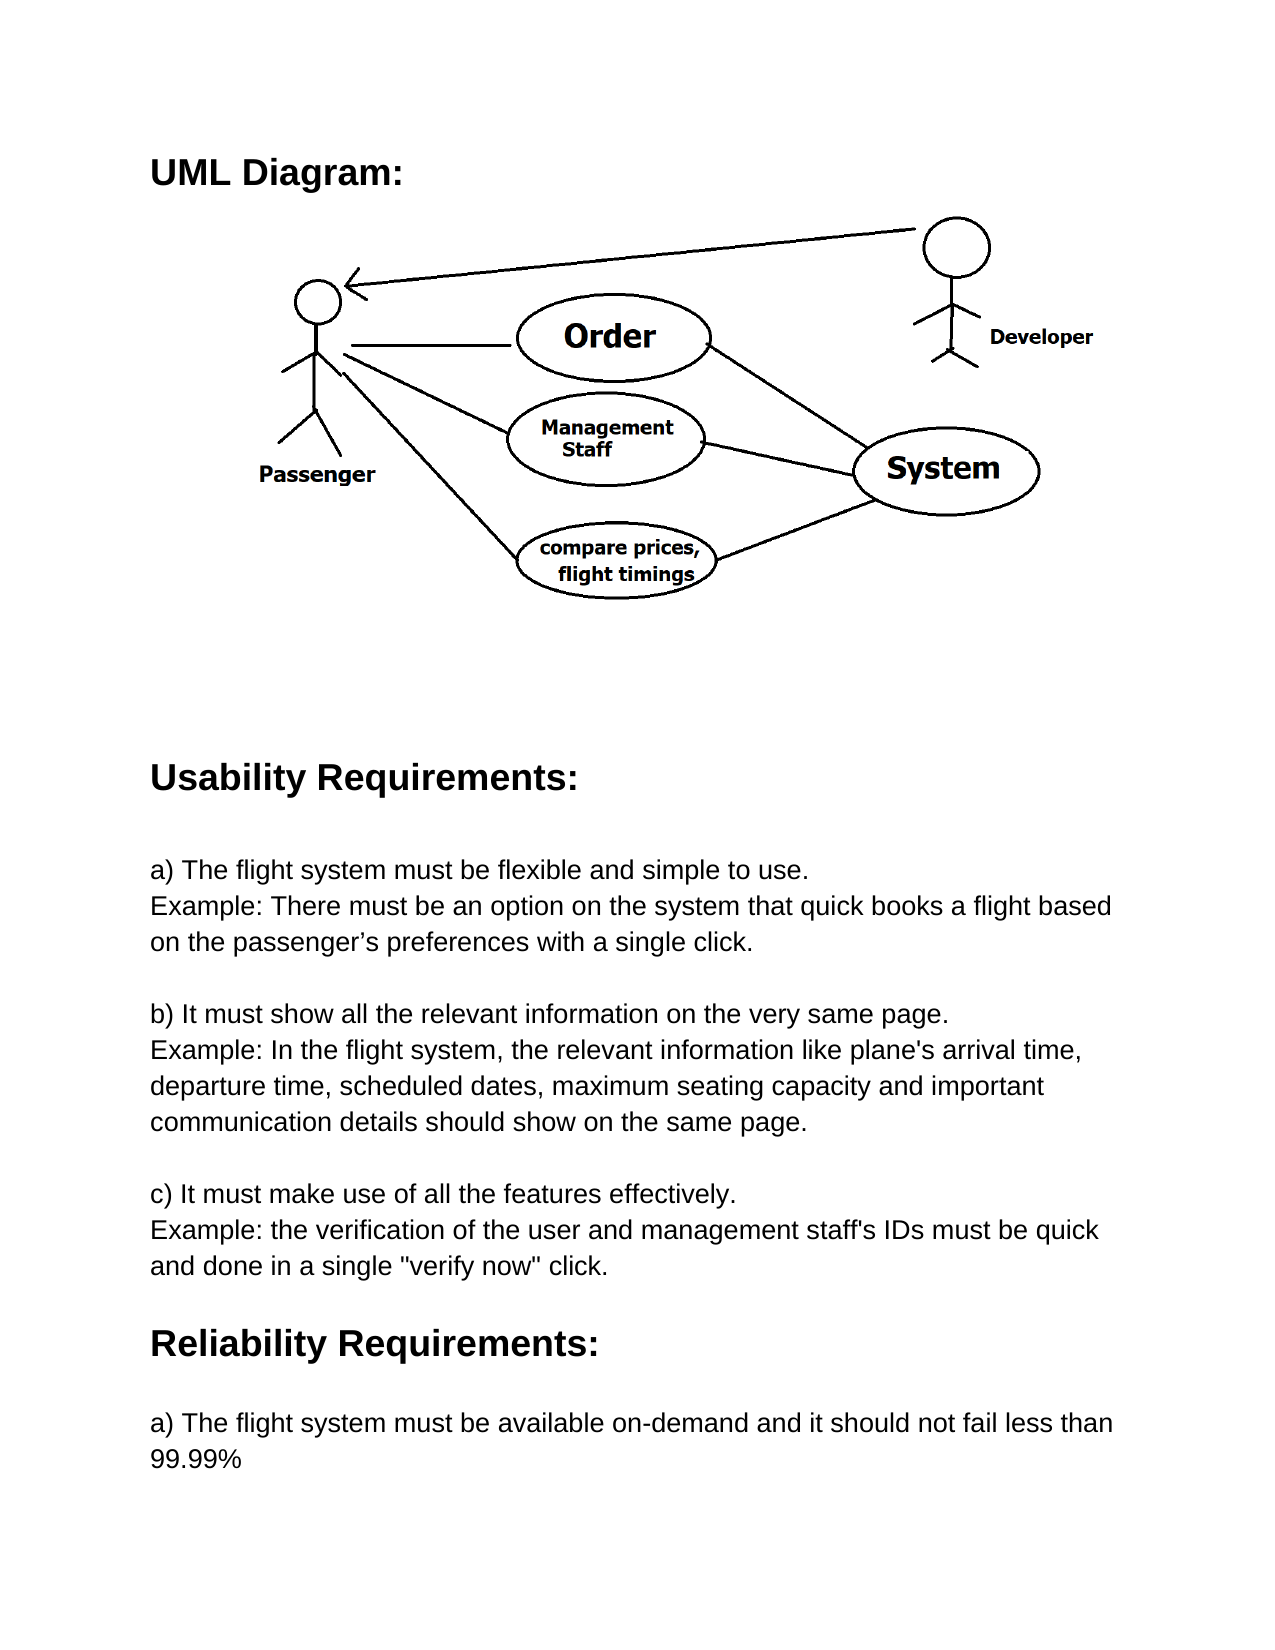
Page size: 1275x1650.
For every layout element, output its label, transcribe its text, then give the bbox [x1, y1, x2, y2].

text Reliability Requirements: [150, 1321, 1125, 1364]
text b) It must show all the relevant information on the very same page. [150, 998, 1125, 1029]
text Example: the verification of the user and management staff's IDs must be quick and done in a single "verify now" click. [150, 1214, 1125, 1281]
text Example: There must be an option on the system that quick books a flight based on the passenger’s preferences with a single click. [150, 890, 1125, 957]
text Example: In the flight system, the relevant information like plane's arrival time, departure time, scheduled dates, maximum seating capacity and important communication details should show on the same page. [150, 1034, 1125, 1137]
text c) It must make use of all the features effectively. [150, 1178, 1125, 1209]
text a) The flight system must be available on-demand and it should not fail less than 99.99% [150, 1407, 1125, 1474]
text Usability Requirements: [150, 755, 1125, 798]
text a) The flight system must be flexible and simple to use. [150, 854, 1125, 886]
picture [150, 199, 1124, 652]
text UML Diagram: [150, 150, 1125, 193]
